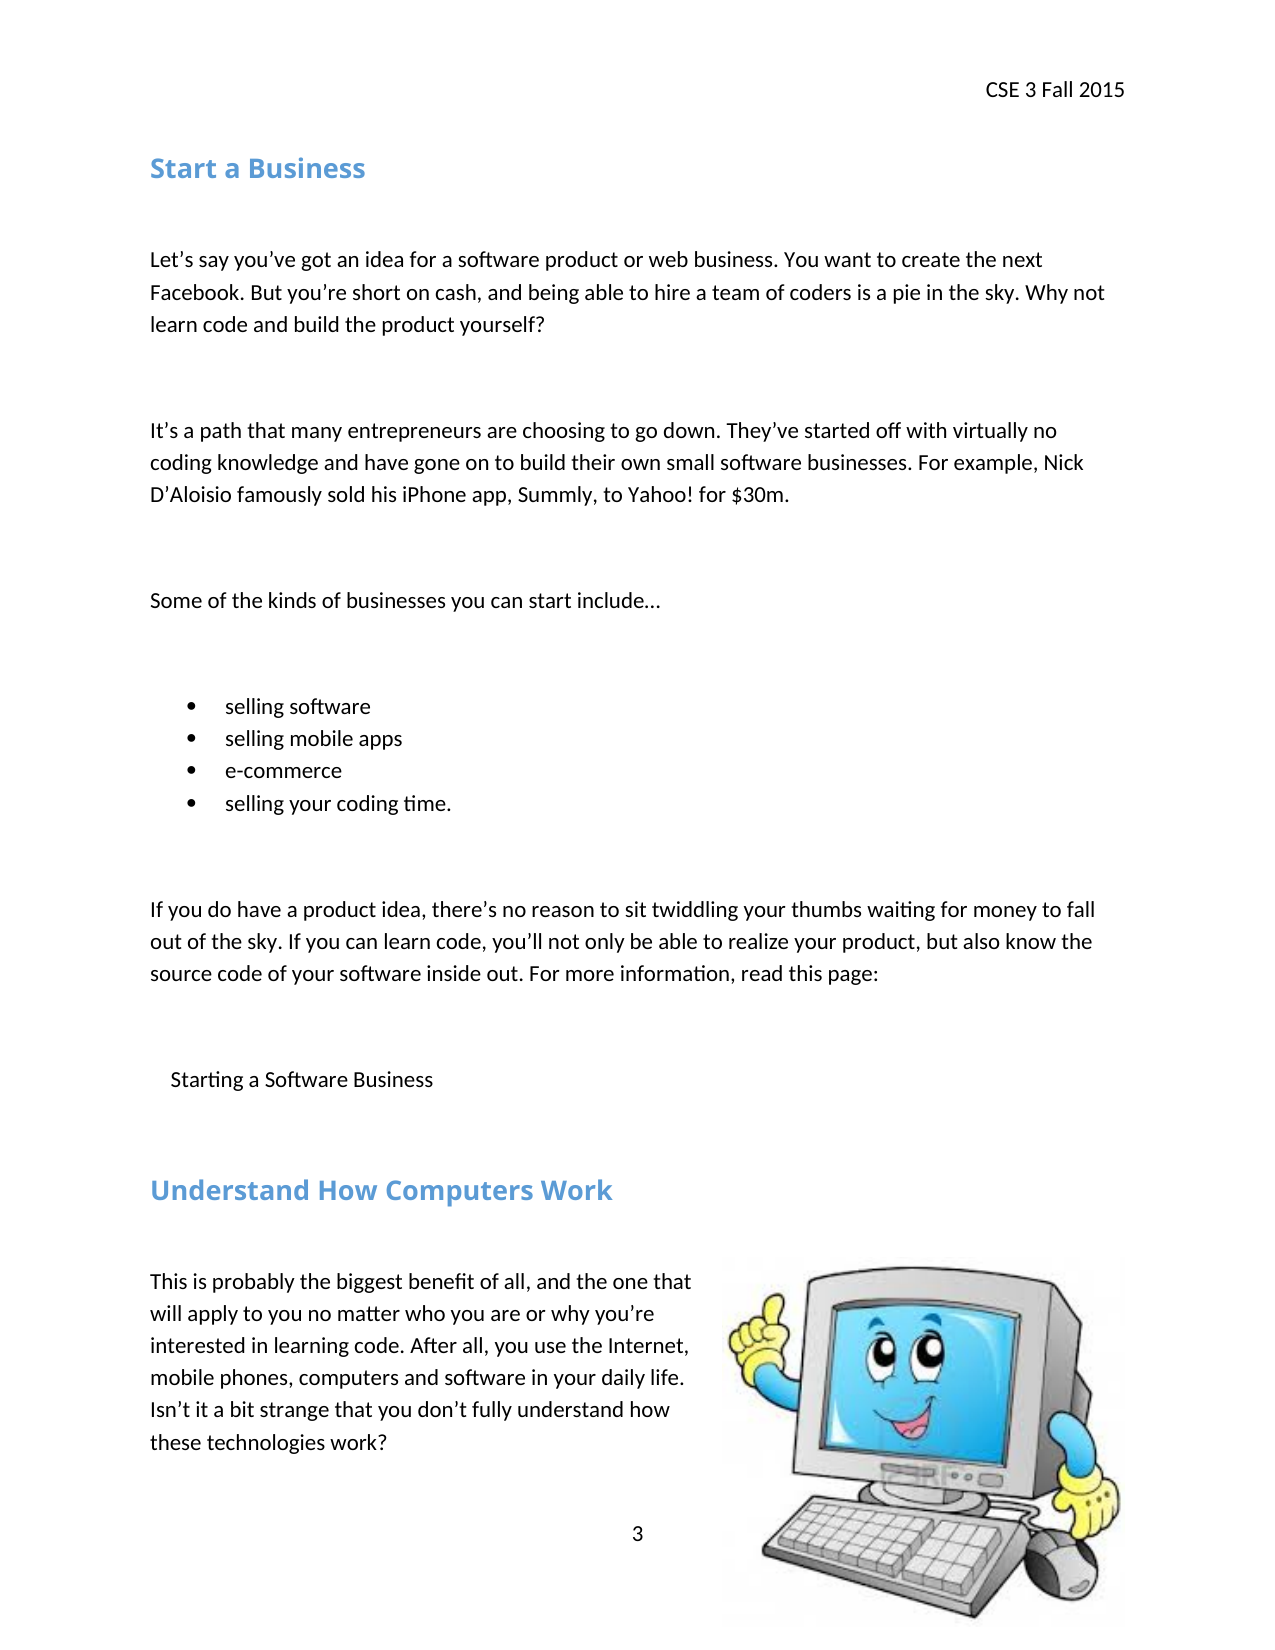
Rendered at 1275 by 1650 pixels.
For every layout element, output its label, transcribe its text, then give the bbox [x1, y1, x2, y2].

list e-commerce [187, 757, 1125, 785]
list selling your coding time. [187, 789, 1125, 817]
text It’s a path that many entrepreneurs are choosing to go down. They’ve started off with virtually no coding knowledge and have gone on to build their own small software businesses. For example, Nick D’Aloisio famously sold his iPhone app, Summly, to Yahoo! for $30m. [150, 416, 1125, 508]
text Let’s say you’ve got an idea for a software product or web business. You want to create the next Facebook. But you’re short on cash, and being able to hire a team of coders is a pie in the sky. Why not learn code and build the product yourself? [150, 245, 1125, 338]
text Starting a Software Business [150, 1065, 1125, 1093]
text If you do have a product idea, there’s no reason to sit twiddling your thumbs waiting for money to fall out of the sky. If you can learn code, you’ll not only be able to realize your product, but also know the source code of your software inside out. For more information, read this page: [150, 895, 1125, 987]
text Some of the kinds of businesses you can start include… [150, 586, 1125, 614]
list selling software [187, 692, 1125, 720]
subtitle Start a Business [150, 150, 1125, 187]
list selling mobile apps [187, 724, 1125, 752]
picture [722, 1257, 1125, 1627]
subtitle Understand How Computers Work [150, 1171, 1125, 1208]
text This is probably the biggest benefit of all, and the one that will apply to you no matter who you are or why you’re interested in learning code. After all, you use the Internet, mobile phones, computers and software in your daily life. Isn’t it a bit strange that you don’t fully understand how these technologies work? [150, 1267, 722, 1456]
